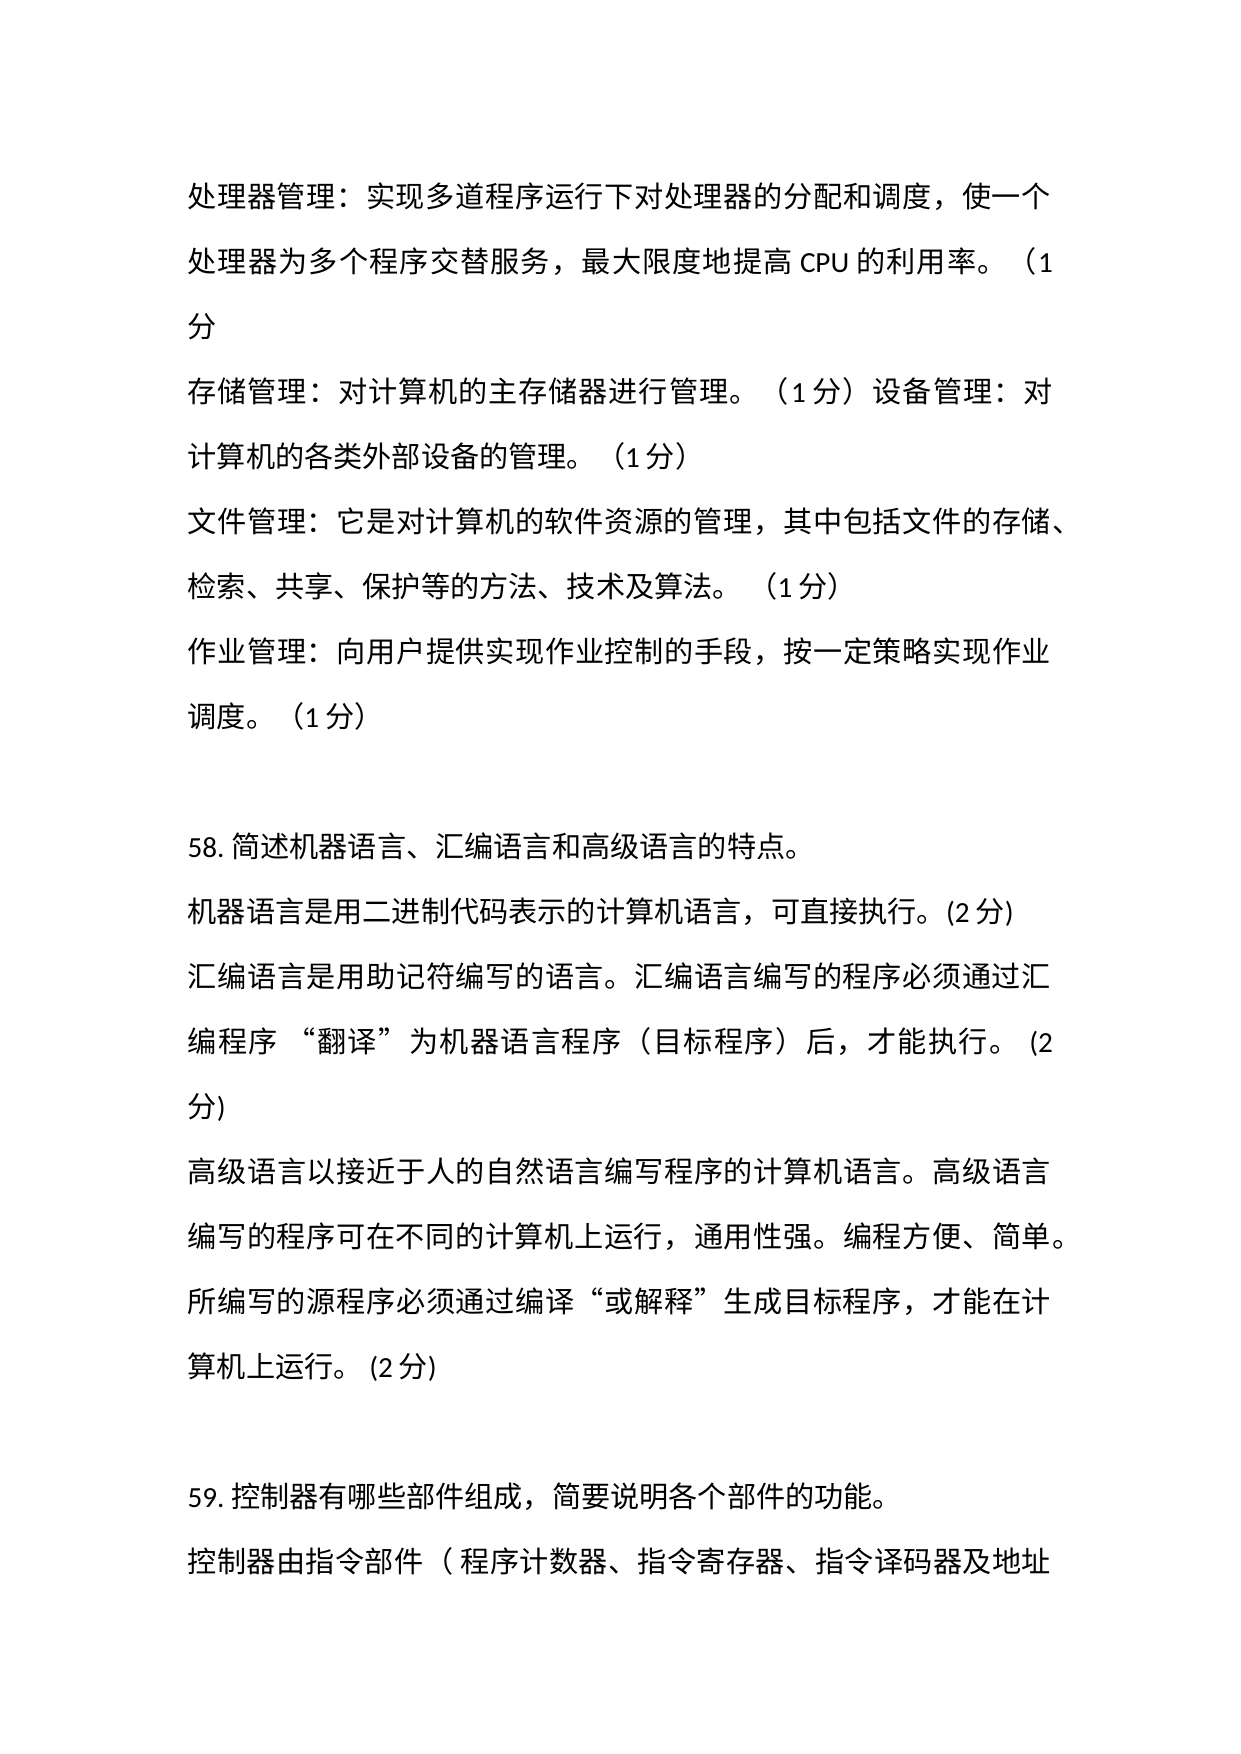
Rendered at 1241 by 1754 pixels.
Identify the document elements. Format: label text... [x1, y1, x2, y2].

text 58. 简述机器语言、汇编语言和高级语言的特点。 [187, 812, 1053, 877]
text 文件管理：它是对计算机的软件资源的管理，其中包括文件的存储、检索、共享、保护等的方法、技术及算法。 （1分） [187, 487, 1053, 617]
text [187, 1527, 1053, 1592]
text 汇编语言是用助记符编写的语言。汇编语言编写的程序必须通过汇编程序 “翻译”为机器语言程序（目标程序）后，才能执行。 (2分) [187, 942, 1053, 1137]
text 存储管理：对计算机的主存储器进行管理。（1分）设备管理：对计算机的各类外部设备的管理。（1分） [187, 357, 1053, 487]
text 作业管理：向用户提供实现作业控制的手段，按一定策略实现作业调度。（1分） [187, 617, 1053, 747]
text 机器语言是用二进制代码表示的计算机语言，可直接执行。(2分) [187, 877, 1053, 942]
text 59. 控制器有哪些部件组成，简要说明各个部件的功能。 [187, 1462, 1053, 1527]
text 处理器管理：实现多道程序运行下对处理器的分配和调度，使一个处理器为多个程序交替服务，最大限度地提高CPU的利用率。（1分 [187, 162, 1053, 357]
text 高级语言以接近于人的自然语言编写程序的计算机语言。高级语言编写的程序可在不同的计算机上运行，通用性强。编程方便、简单。所编写的源程序必须通过编译“或解释”生成目标程序，才能在计算机上运行。 (2分) [187, 1137, 1053, 1397]
